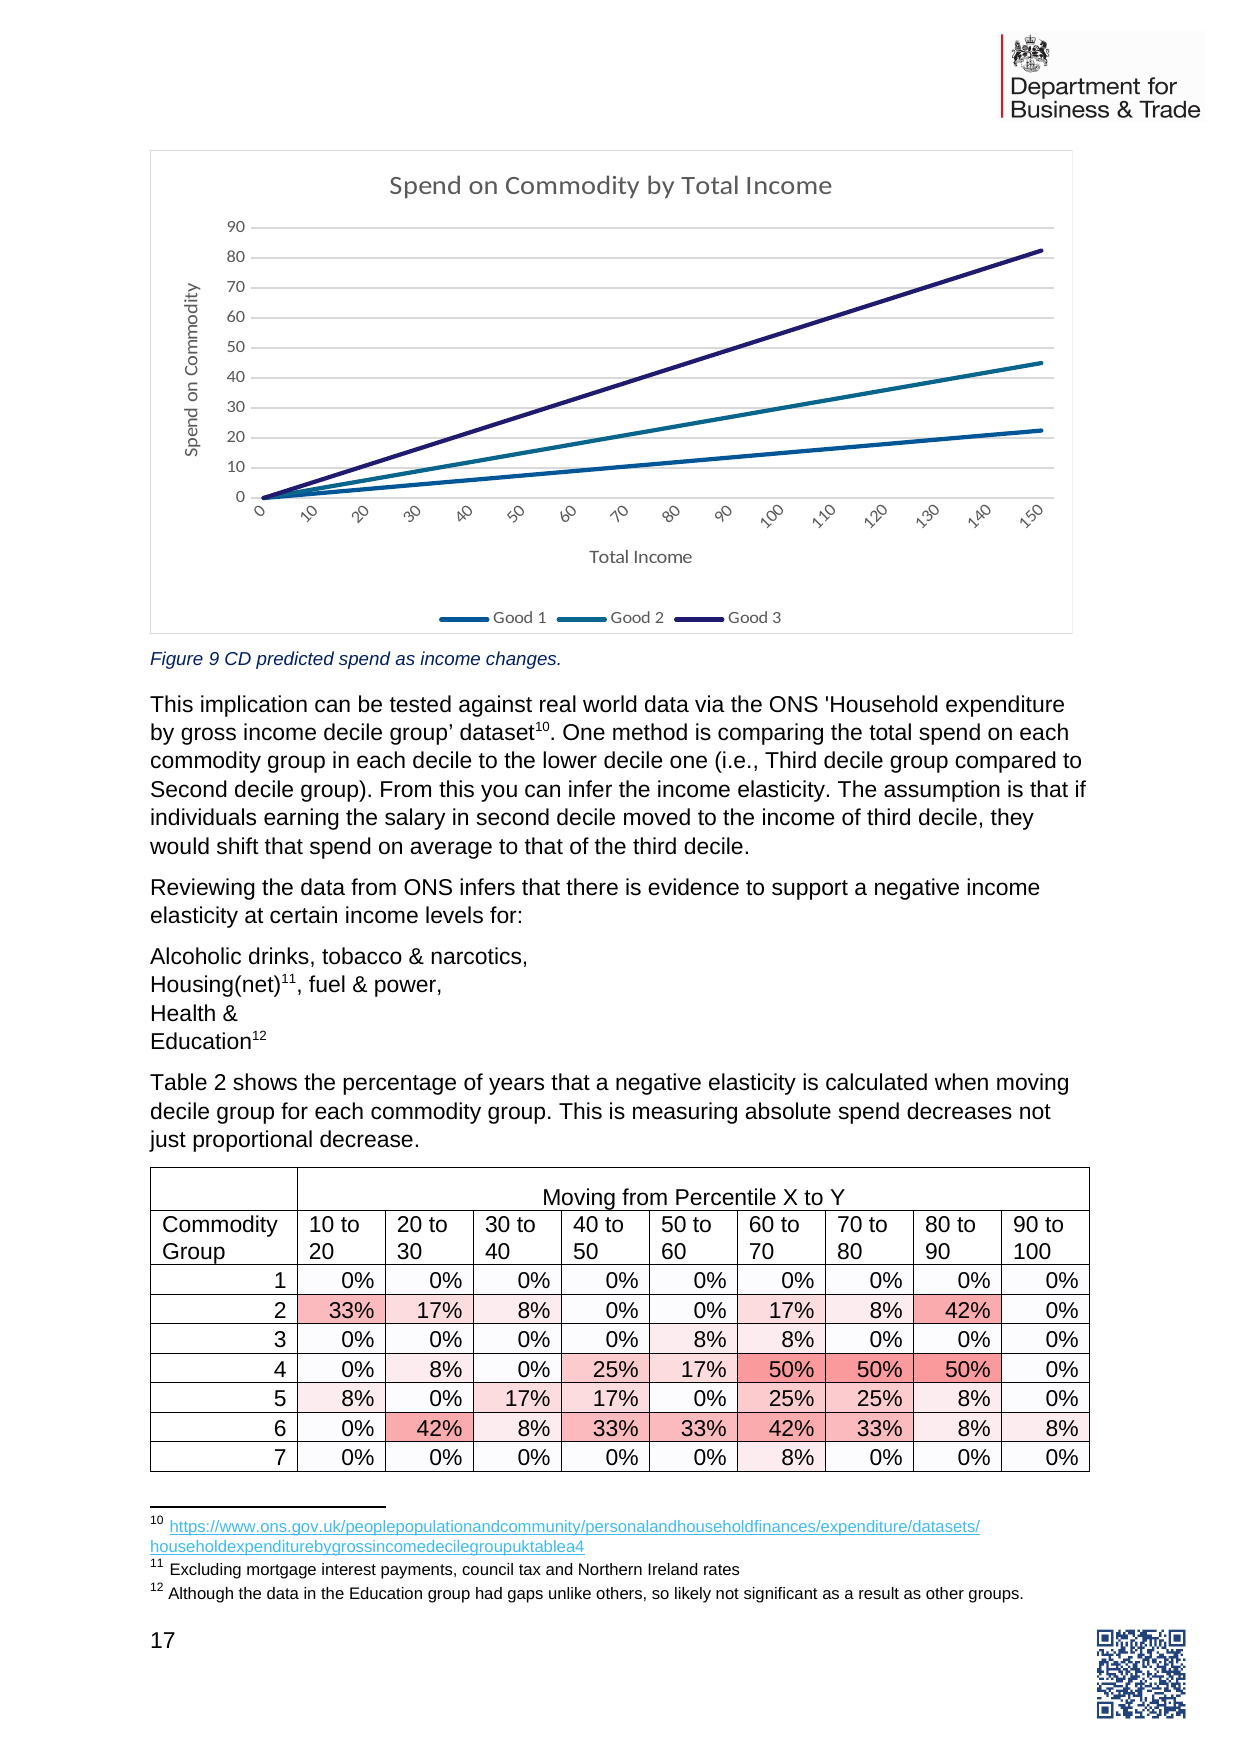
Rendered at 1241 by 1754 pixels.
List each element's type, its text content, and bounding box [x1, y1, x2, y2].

table_cell 0% [386, 1442, 473, 1471]
table_cell 10 to 20 [298, 1211, 385, 1264]
table_cell 0% [1002, 1442, 1089, 1471]
table_cell 30 to 40 [474, 1211, 561, 1264]
text Table 2 shows the percentage of years that a negative elasticity is calculated when moving decile group for each commodity group. This is measuring absolute spend decreases not just proportional decrease. [150, 1069, 1090, 1152]
table_cell 0% [1002, 1383, 1089, 1412]
table_cell 17% [562, 1383, 649, 1412]
text Alcoholic drinks, tobacco & narcotics, Housing(net), fuel & power, Health & Education [150, 943, 1090, 1055]
table_cell 0% [826, 1442, 913, 1471]
table_cell 33% [562, 1413, 649, 1441]
table_cell 0% [562, 1265, 649, 1294]
table_cell 8% [914, 1413, 1001, 1441]
table_cell 0% [298, 1354, 385, 1382]
table_cell 8% [738, 1324, 825, 1353]
table_cell 0% [474, 1354, 561, 1382]
table_cell 0% [826, 1265, 913, 1294]
table_cell 8% [650, 1324, 737, 1353]
table_cell 0% [386, 1383, 473, 1412]
table_cell 60 to 70 [738, 1211, 825, 1264]
table_cell 25% [738, 1383, 825, 1412]
table_cell 0% [562, 1324, 649, 1353]
table_cell 42% [914, 1295, 1001, 1323]
table_cell 8% [474, 1413, 561, 1441]
table_cell 33% [826, 1413, 913, 1441]
table_cell 8% [738, 1442, 825, 1471]
table_cell 8% [386, 1354, 473, 1382]
table_cell 40 to 50 [562, 1211, 649, 1264]
table_cell 33% [298, 1295, 385, 1323]
table_cell 50% [914, 1354, 1001, 1382]
text This implication can be tested against real world data via the ONS 'Household expenditure by gross income decile group’ dataset. One method is comparing the total spend on each commodity group in each decile to the lower decile one (i.e., Third decile group compared to Second decile group). From this you can infer the income elasticity. The assumption is that if individuals earning the salary in second decile moved to the income of third decile, they would shift that spend on average to that of the third decile. [150, 691, 1090, 859]
text Reviewing the data from ONS infers that there is evidence to support a negative income elasticity at certain income levels for: [150, 874, 1090, 928]
table_cell 0% [650, 1442, 737, 1471]
picture [1096, 1629, 1186, 1719]
table_cell 42% [738, 1413, 825, 1441]
table_header Moving from Percentile X to Y [298, 1168, 1089, 1210]
table_cell 0% [1002, 1324, 1089, 1353]
table_cell 7 [151, 1442, 297, 1471]
table_cell 0% [1002, 1295, 1089, 1323]
table_cell 2 [151, 1295, 297, 1323]
table_cell 8% [826, 1295, 913, 1323]
table_cell 17% [386, 1295, 473, 1323]
table_cell 17% [738, 1295, 825, 1323]
table_cell 0% [1002, 1354, 1089, 1382]
table_cell 0% [386, 1324, 473, 1353]
table_cell 8% [914, 1383, 1001, 1412]
table_cell 90 to 100 [1002, 1211, 1089, 1264]
table_cell 4 [151, 1354, 297, 1382]
table_cell 3 [151, 1324, 297, 1353]
table_cell 25% [826, 1383, 913, 1412]
table_cell 50 to 60 [650, 1211, 737, 1264]
table_cell 0% [298, 1442, 385, 1471]
text Figure 9 CD predicted spend as income changes. [150, 648, 1090, 670]
table_cell 0% [474, 1324, 561, 1353]
table_cell 0% [1002, 1265, 1089, 1294]
table_cell 0% [298, 1413, 385, 1441]
table_cell 20 to 30 [386, 1211, 473, 1264]
table_cell 17% [474, 1383, 561, 1412]
table_cell 0% [386, 1265, 473, 1294]
table_cell 0% [298, 1265, 385, 1294]
table_cell 33% [650, 1413, 737, 1441]
table_cell Commodity Group [151, 1211, 297, 1264]
table_cell 17% [650, 1354, 737, 1382]
table_cell 0% [914, 1324, 1001, 1353]
table_cell 42% [386, 1413, 473, 1441]
table_cell 0% [650, 1383, 737, 1412]
table_cell 0% [298, 1324, 385, 1353]
table_cell 25% [562, 1354, 649, 1382]
picture [997, 31, 1207, 122]
table_cell 50% [826, 1354, 913, 1382]
table_cell 70 to 80 [826, 1211, 913, 1264]
table_cell 80 to 90 [914, 1211, 1001, 1264]
table_cell 1 [151, 1265, 297, 1294]
table_cell 8% [474, 1295, 561, 1323]
table_cell 8% [1002, 1413, 1089, 1441]
table_cell 0% [738, 1265, 825, 1294]
table_cell 0% [650, 1295, 737, 1323]
table_cell 0% [914, 1442, 1001, 1471]
table_cell 6 [151, 1413, 297, 1441]
table_cell 0% [826, 1324, 913, 1353]
table_header [151, 1168, 297, 1210]
table_cell 8% [298, 1383, 385, 1412]
table_cell 5 [151, 1383, 297, 1412]
table_cell 0% [562, 1295, 649, 1323]
table_cell 0% [474, 1265, 561, 1294]
table_cell 0% [650, 1265, 737, 1294]
table_cell 50% [738, 1354, 825, 1382]
table_cell 0% [562, 1442, 649, 1471]
table_cell 0% [914, 1265, 1001, 1294]
table_cell 0% [474, 1442, 561, 1471]
